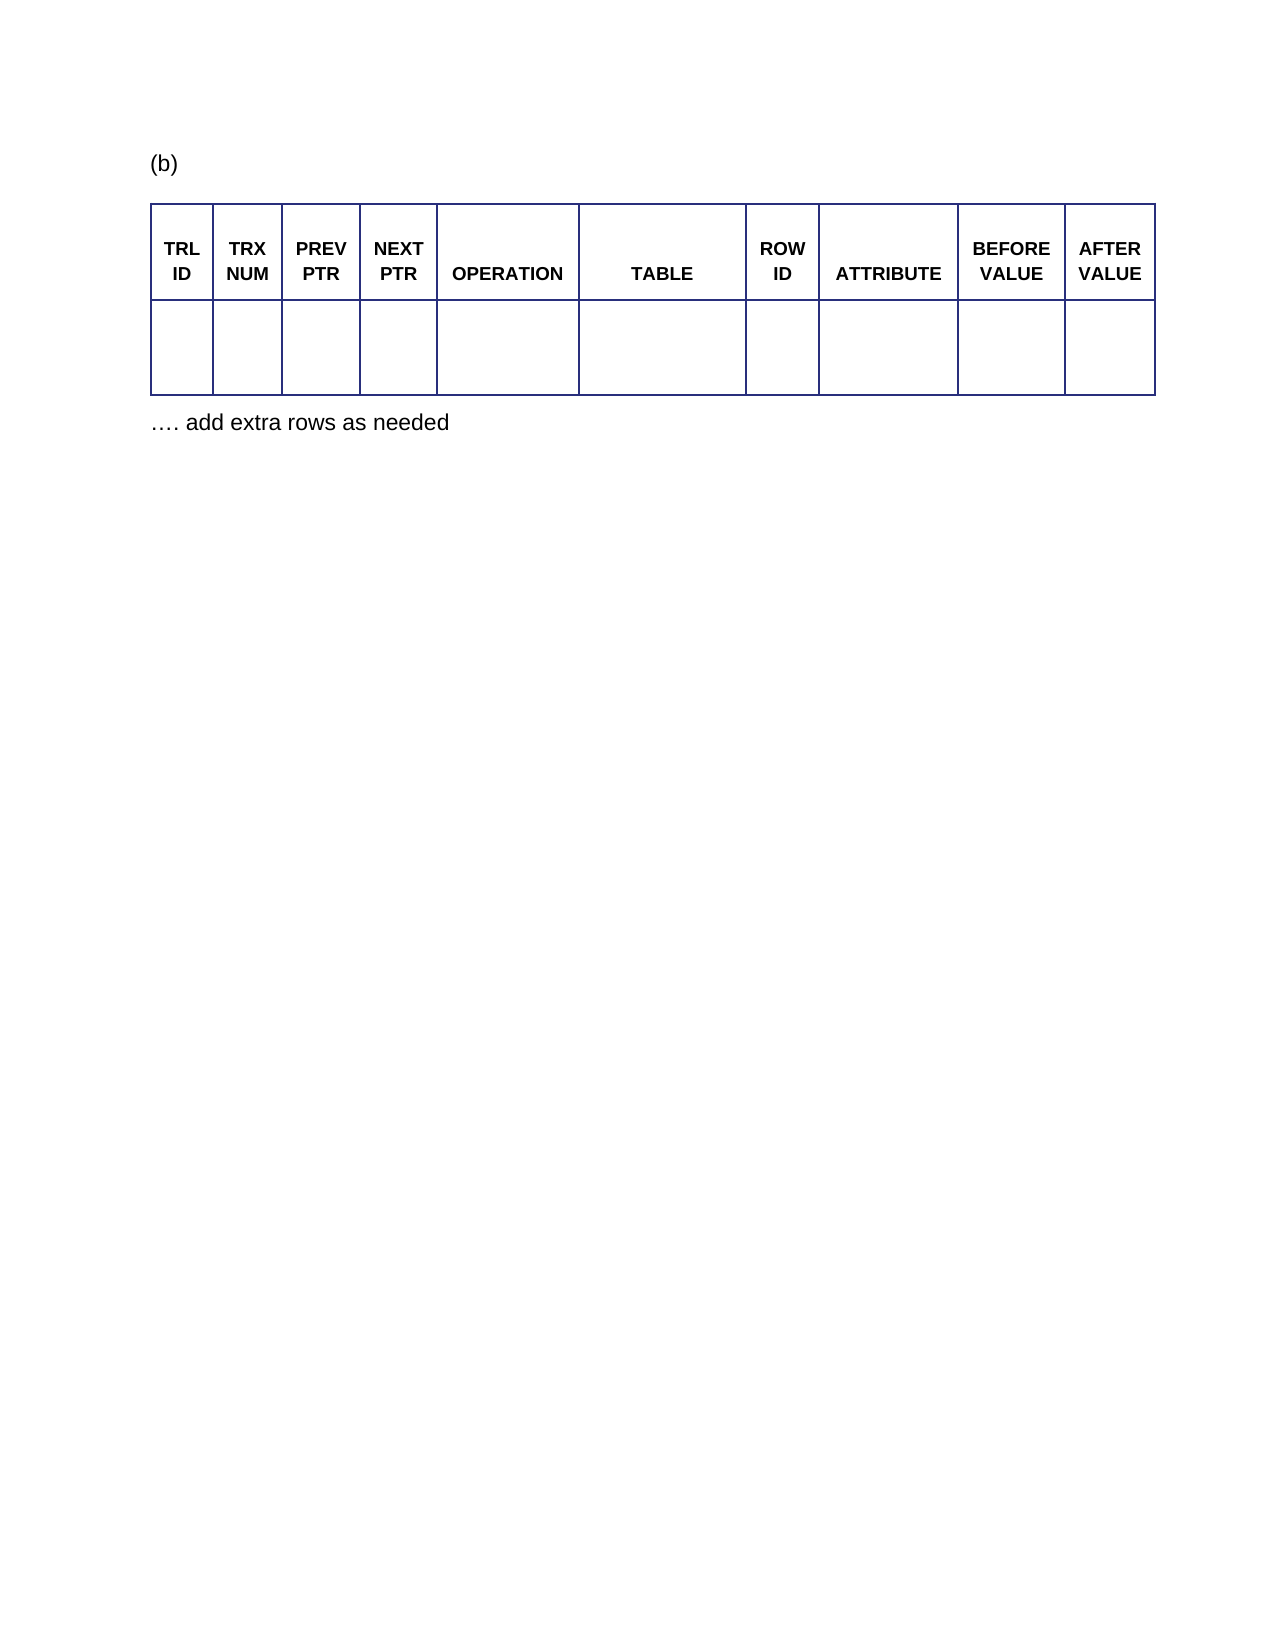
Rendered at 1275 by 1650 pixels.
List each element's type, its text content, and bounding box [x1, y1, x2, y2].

table_header ATTRIBUTE [820, 205, 957, 298]
table_cell [438, 301, 578, 394]
text …. add extra rows as needed [150, 409, 1125, 435]
table_cell [959, 301, 1064, 394]
table_cell [361, 301, 436, 394]
table_header BEFORE VALUE [959, 205, 1064, 298]
table_header PREV PTR [283, 205, 359, 298]
table_cell [747, 301, 818, 394]
table_cell [152, 301, 212, 394]
table_cell [580, 301, 745, 394]
table_header AFTER VALUE [1066, 205, 1154, 298]
table_header NEXT PTR [361, 205, 436, 298]
table_header TABLE [580, 205, 745, 298]
table_header OPERATION [438, 205, 578, 298]
table_header TRX NUM [214, 205, 281, 298]
table_cell [1066, 301, 1154, 394]
text (b) [150, 150, 1125, 176]
table_header TRL ID [152, 205, 212, 298]
table_header ROW ID [747, 205, 818, 298]
table_cell [820, 301, 957, 394]
table_cell [283, 301, 359, 394]
table_cell [214, 301, 281, 394]
